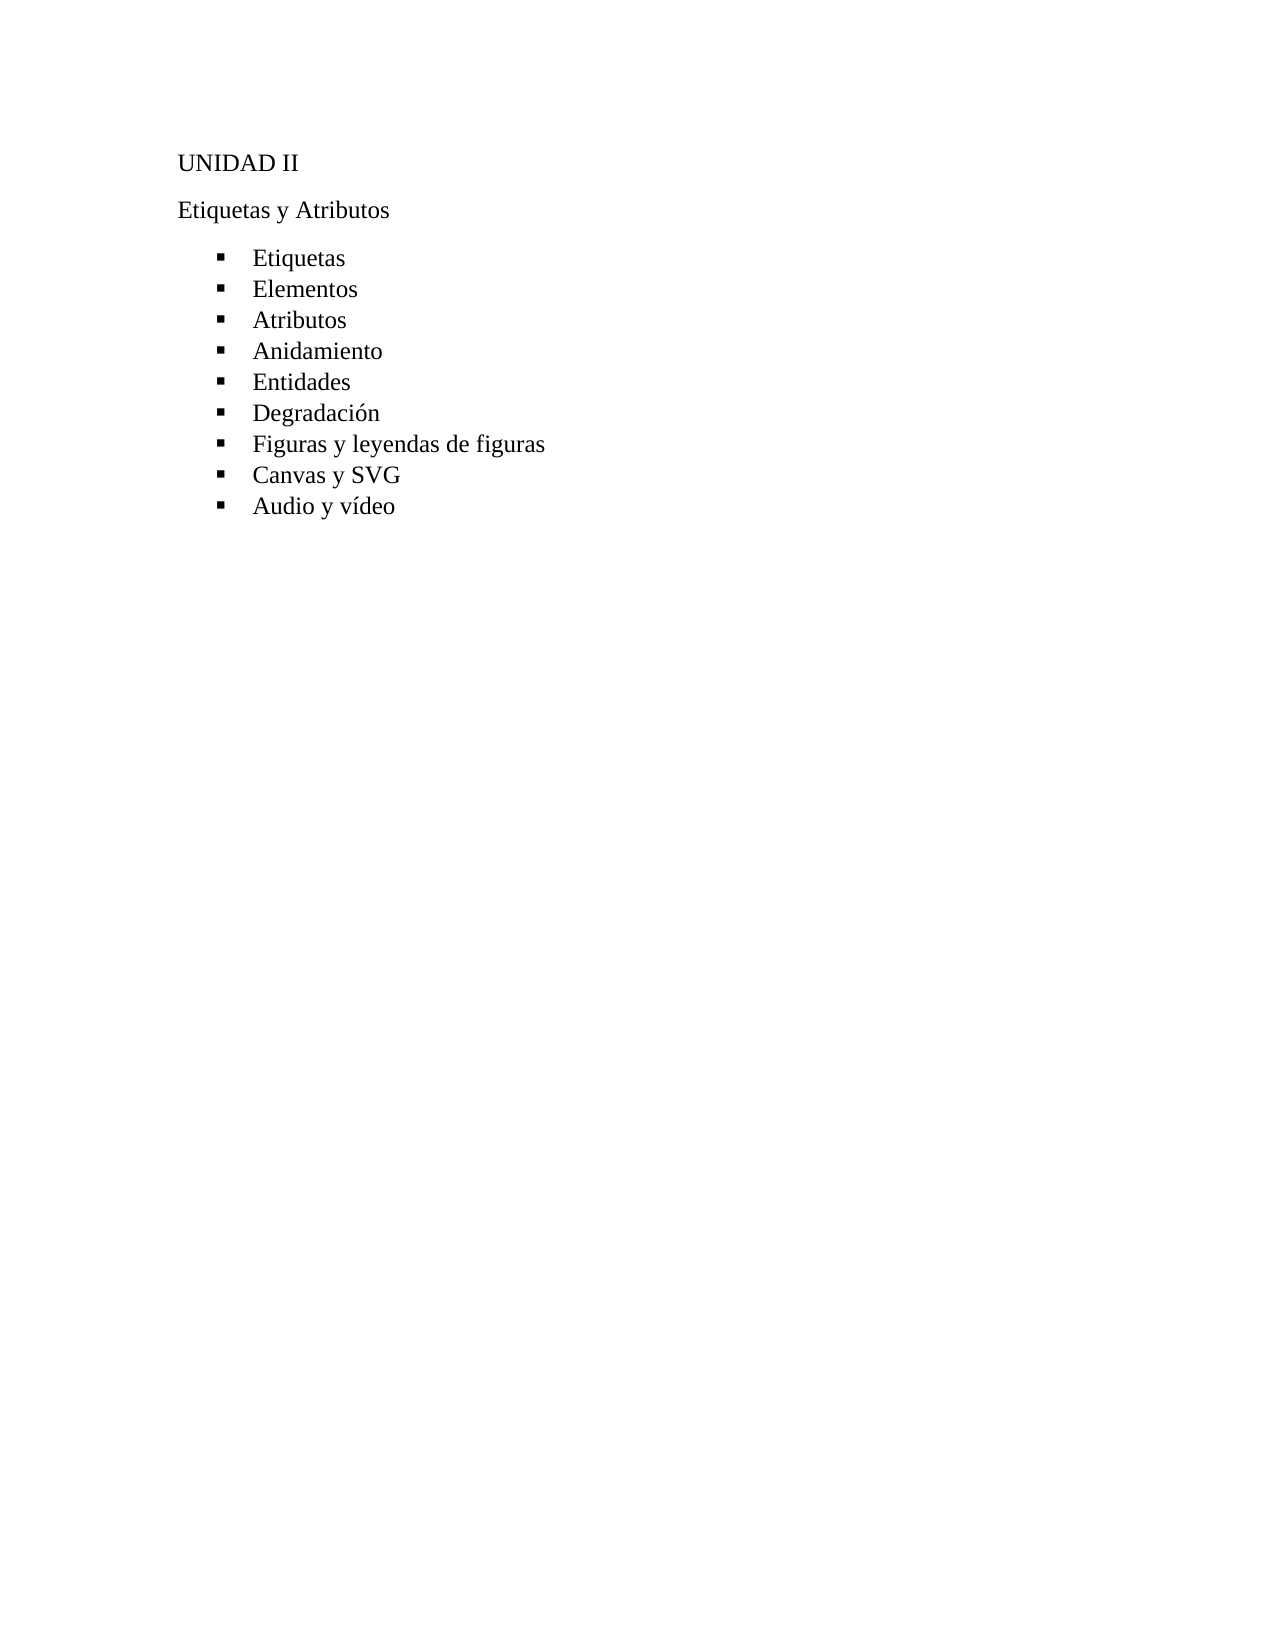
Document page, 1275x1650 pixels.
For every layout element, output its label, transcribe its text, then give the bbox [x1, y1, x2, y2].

list Elementos [215, 274, 1098, 303]
list Atributos [215, 305, 1098, 334]
list Audio y vídeo [215, 491, 1098, 520]
list Canvas y SVG [215, 460, 1098, 489]
list Degradación [215, 398, 1098, 427]
list Entidades [215, 367, 1098, 396]
text Etiquetas y Atributos [177, 195, 1098, 224]
list Figuras y leyendas de figuras [215, 429, 1098, 458]
list Etiquetas [215, 243, 1098, 272]
list Anidamiento [215, 336, 1098, 365]
text UNIDAD II [177, 148, 1098, 176]
